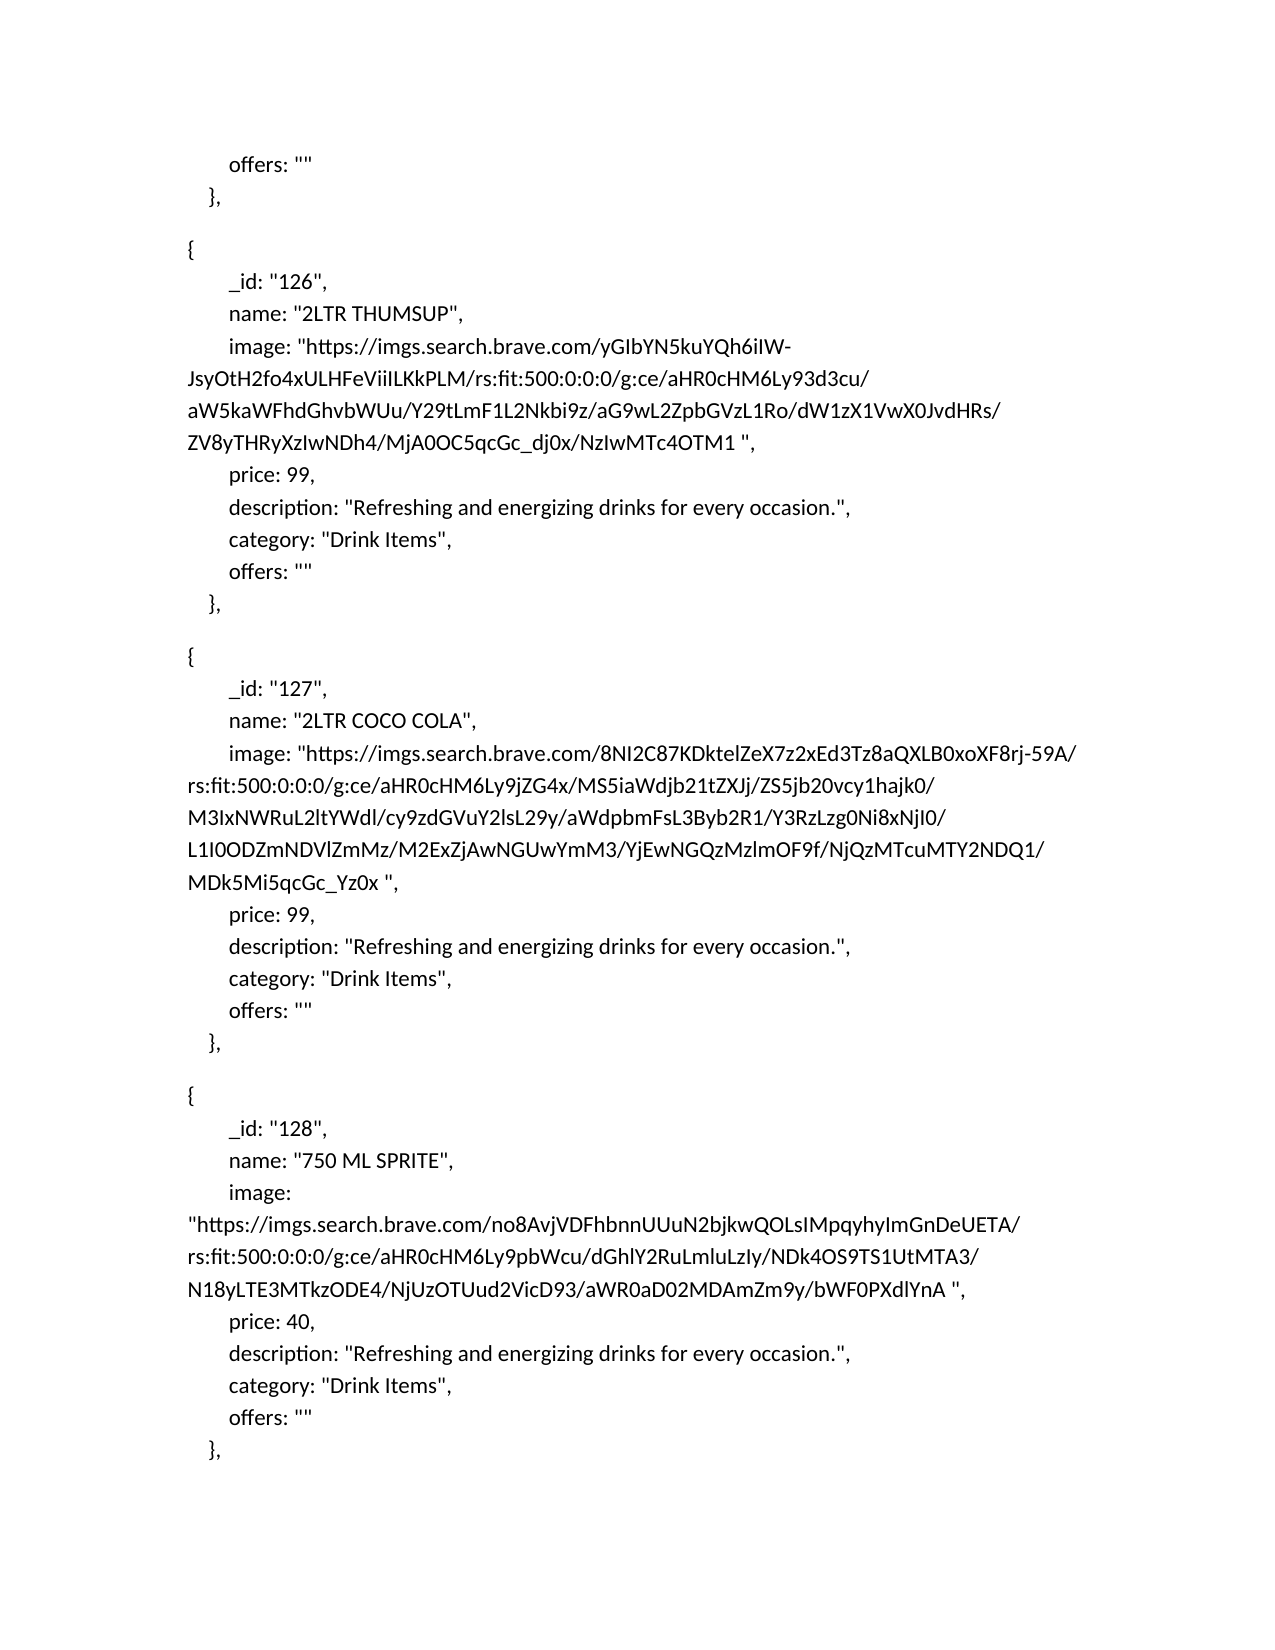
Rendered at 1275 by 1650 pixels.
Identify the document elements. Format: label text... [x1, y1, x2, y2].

text { _id: "127", name: "2LTR COCO COLA", image: "https://imgs.search.brave.com/8NI2C87KDktelZeX7z2xEd3Tz8aQXLB0xoXF8rj-59A/rs:fit:500:0:0:0/g:ce/aHR0cHM6Ly9jZG4x/MS5iaWdjb21tZXJj/ZS5jb20vcy1hajk0/M3IxNWRuL2ltYWdl/cy9zdGVuY2lsL29y/aWdpbmFsL3Byb2R1/Y3RzLzg0Ni8xNjI0/L1I0ODZmNDVlZmMz/M2ExZjAwNGUwYmM3/YjEwNGQzMzlmOF9f/NjQzMTcuMTY2NDQ1/MDk5Mi5qcGc_Yz0x ", price: 99, description: "Refreshing and energizing drinks for every occasion.", category: "Drink Items", offers: "" }, [187, 642, 1087, 1057]
text { _id: "126", name: "2LTR THUMSUP", image: "https://imgs.search.brave.com/yGIbYN5kuYQh6iIW-JsyOtH2fo4xULHFeViiILKkPLM/rs:fit:500:0:0:0/g:ce/aHR0cHM6Ly93d3cu/aW5kaWFhdGhvbWUu/Y29tLmF1L2Nkbi9z/aG9wL2ZpbGVzL1Ro/dW1zX1VwX0JvdHRs/ZV8yTHRyXzIwNDh4/MjA0OC5qcGc_dj0x/NzIwMTc4OTM1 ", price: 99, description: "Refreshing and energizing drinks for every occasion.", category: "Drink Items", offers: "" }, [187, 235, 1087, 617]
text { _id: "128", name: "750 ML SPRITE", image: "https://imgs.search.brave.com/no8AvjVDFhbnnUUuN2bjkwQOLsIMpqyhyImGnDeUETA/rs:fit:500:0:0:0/g:ce/aHR0cHM6Ly9pbWcu/dGhlY2RuLmluLzIy/NDk4OS9TS1UtMTA3/N18yLTE3MTkzODE4/NjUzOTUud2VicD93/aWR0aD02MDAmZm9y/bWF0PXdlYnA ", price: 40, description: "Refreshing and energizing drinks for every occasion.", category: "Drink Items", offers: "" }, [187, 1082, 1087, 1464]
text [187, 150, 1087, 210]
